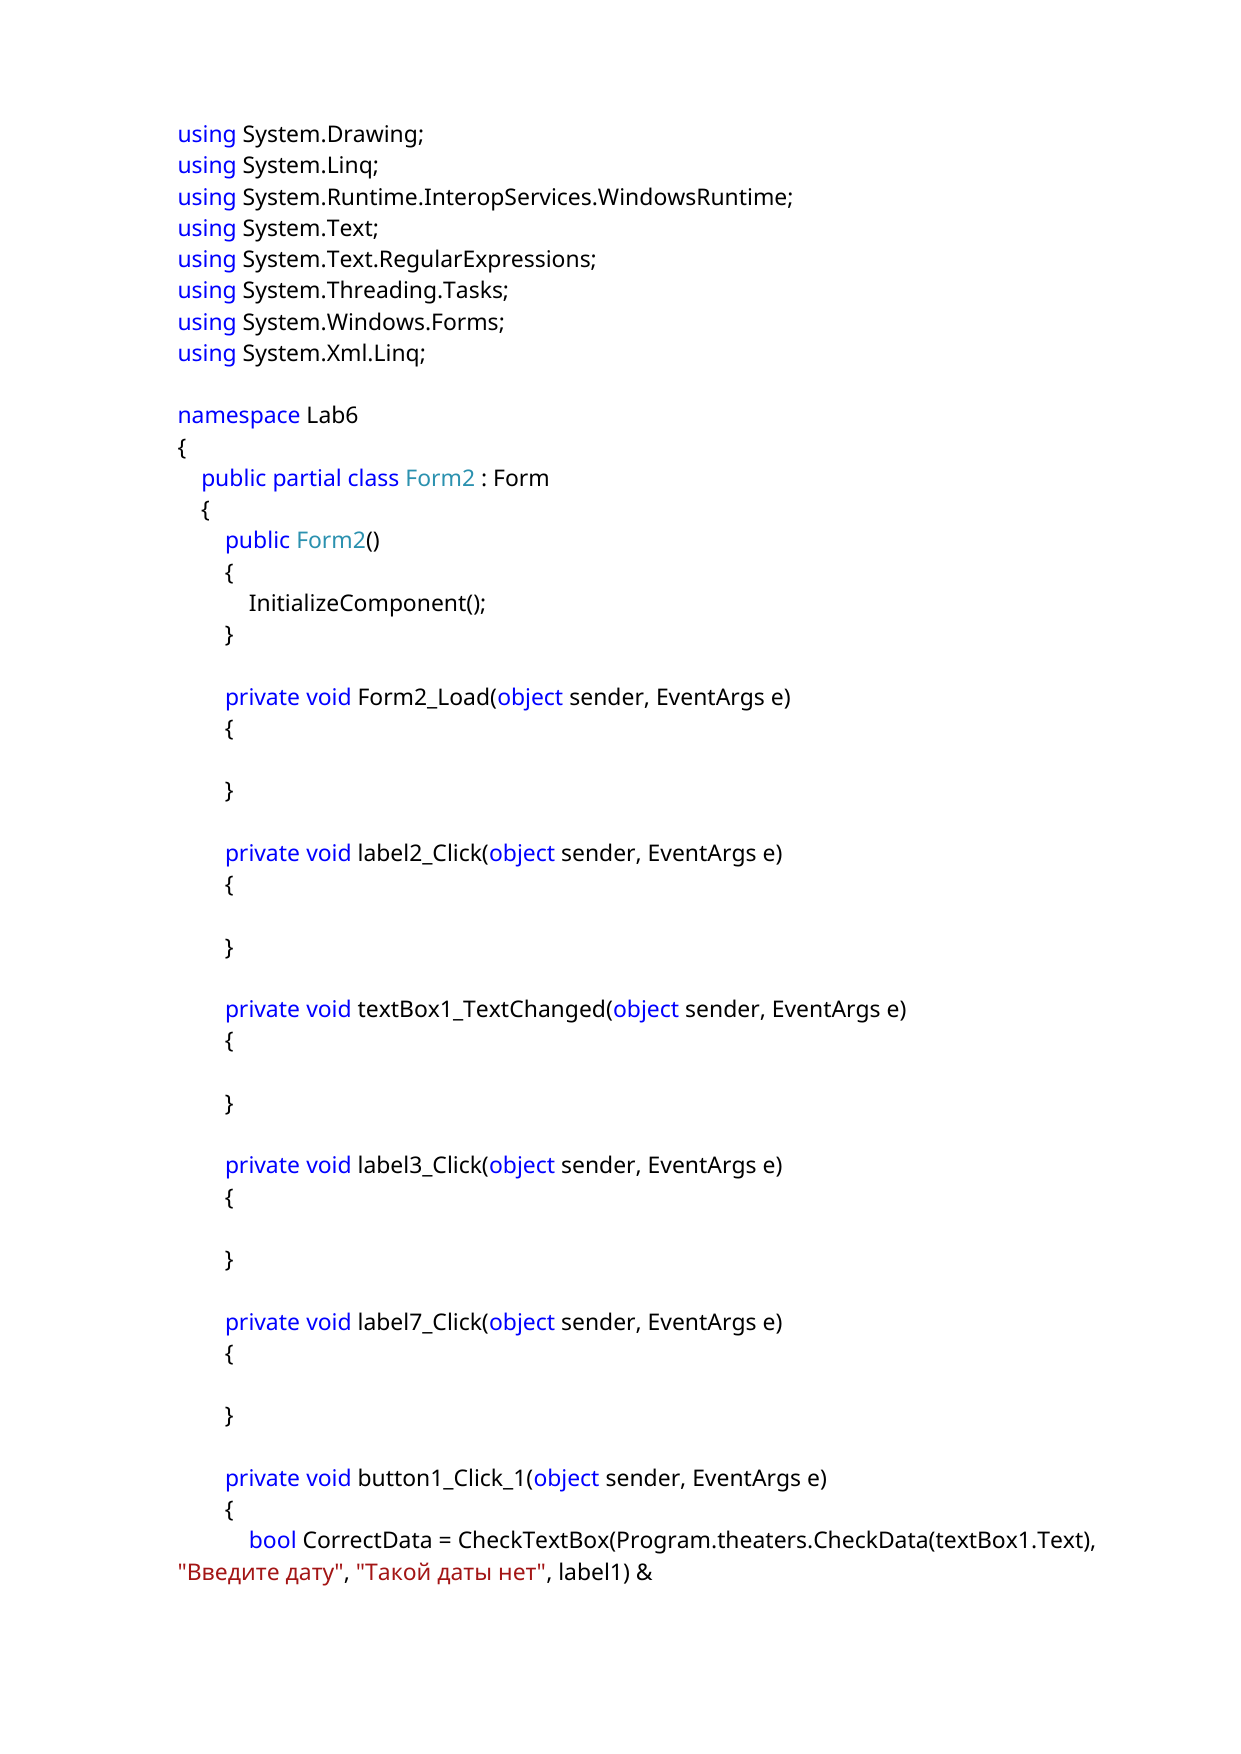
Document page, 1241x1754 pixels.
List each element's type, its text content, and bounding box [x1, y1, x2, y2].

text { [177, 712, 1152, 743]
text public partial class Form2 : Form [177, 462, 1152, 493]
text bool CorrectData = CheckTextBox(Program.theaters.CheckData(textBox1.Text), "Введите дату", "Такой даты нет", label1) & [177, 1524, 1152, 1587]
text { [177, 1337, 1152, 1368]
text InitializeComponent(); [177, 587, 1152, 618]
text using System.Windows.Forms; [177, 306, 1152, 337]
text using System.Runtime.InteropServices.WindowsRuntime; [177, 181, 1152, 212]
text } [177, 618, 1152, 649]
text using System.Drawing; [177, 118, 1152, 149]
text using System.Xml.Linq; [177, 337, 1152, 368]
text private void label7_Click(object sender, EventArgs e) [177, 1306, 1152, 1337]
text { [177, 493, 1152, 524]
text { [177, 556, 1152, 587]
text } [177, 1087, 1152, 1118]
text using System.Threading.Tasks; [177, 274, 1152, 306]
text } [177, 1399, 1152, 1431]
text private void textBox1_TextChanged(object sender, EventArgs e) [177, 993, 1152, 1024]
text private void button1_Click_1(object sender, EventArgs e) [177, 1462, 1152, 1493]
text { [177, 1181, 1152, 1212]
text { [177, 431, 1152, 462]
text public Form2() [177, 524, 1152, 556]
text private void Form2_Load(object sender, EventArgs e) [177, 681, 1152, 712]
text } [177, 1243, 1152, 1274]
text } [177, 931, 1152, 962]
text { [177, 1493, 1152, 1524]
text { [177, 1024, 1152, 1056]
text using System.Linq; [177, 149, 1152, 181]
text using System.Text; [177, 212, 1152, 243]
text namespace Lab6 [177, 399, 1152, 431]
text private void label3_Click(object sender, EventArgs e) [177, 1149, 1152, 1181]
text } [177, 774, 1152, 806]
text private void label2_Click(object sender, EventArgs e) [177, 837, 1152, 868]
text using System.Text.RegularExpressions; [177, 243, 1152, 274]
text { [177, 868, 1152, 899]
